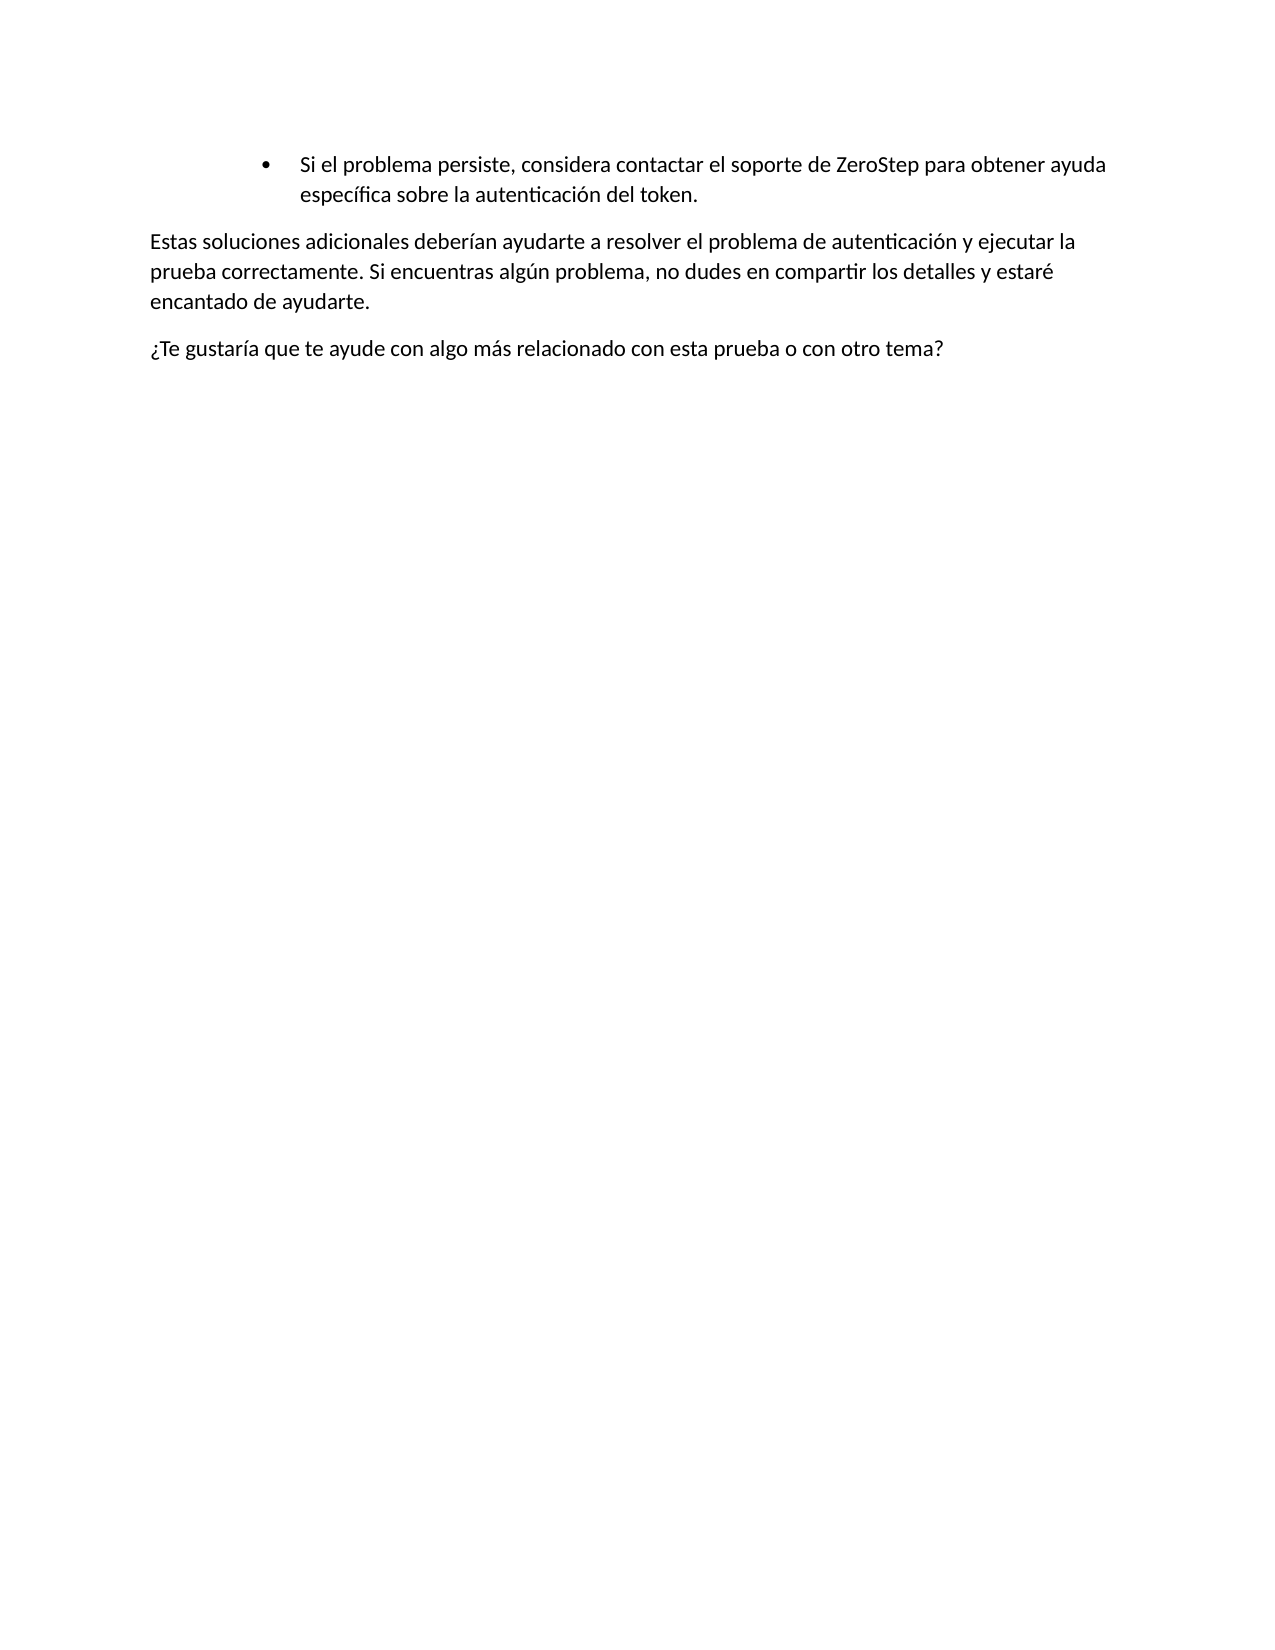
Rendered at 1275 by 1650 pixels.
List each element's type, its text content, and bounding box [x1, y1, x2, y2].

text ¿Te gustaría que te ayude con algo más relacionado con esta prueba o con otro tema? [150, 334, 1125, 362]
list Si el problema persiste, considera contactar el soporte de ZeroStep para obtener ayuda específica sobre la autenticación del token. [262, 150, 1125, 208]
text Estas soluciones adicionales deberían ayudarte a resolver el problema de autenticación y ejecutar la prueba correctamente. Si encuentras algún problema, no dudes en compartir los detalles y estaré encantado de ayudarte. [150, 227, 1125, 316]
